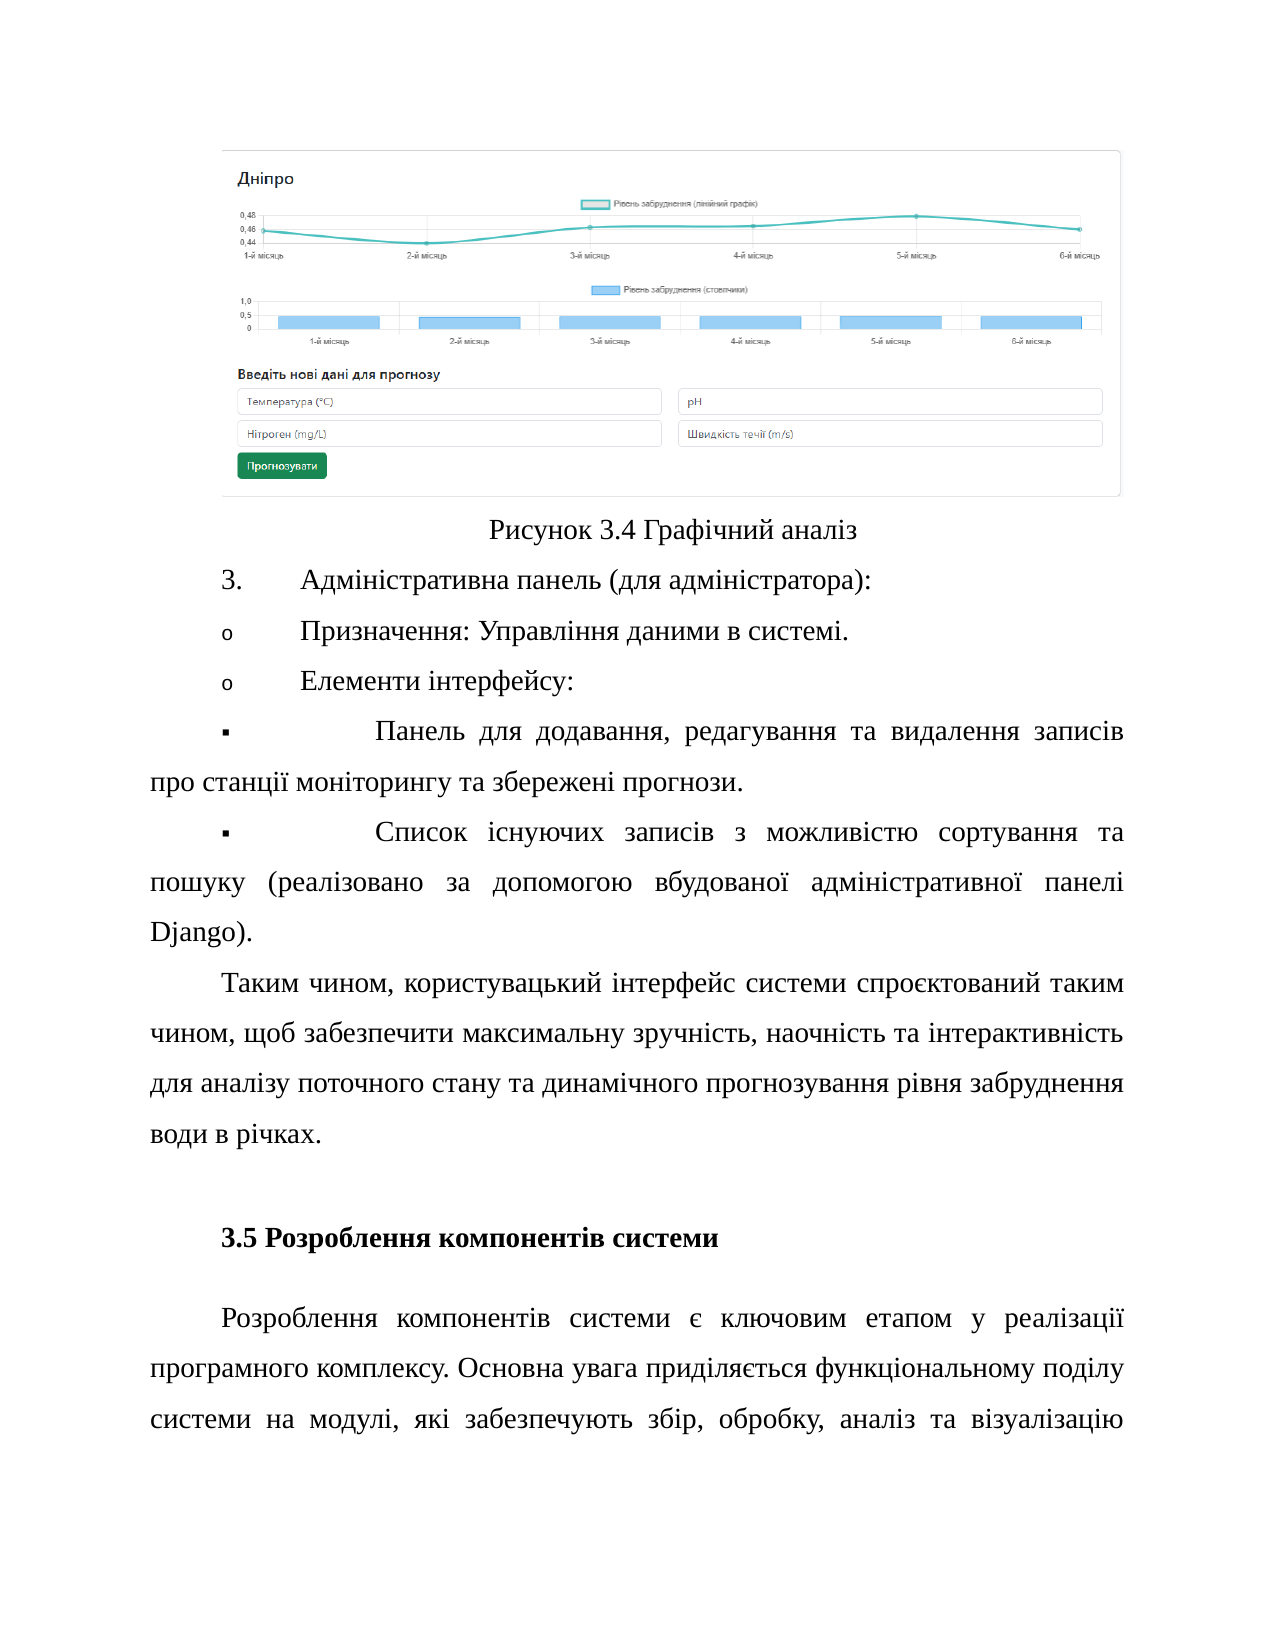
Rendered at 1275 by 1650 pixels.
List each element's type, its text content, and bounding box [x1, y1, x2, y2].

picture [222, 150, 1124, 497]
list Список існуючих записів з можливістю сортування та пошуку (реалізовано за допомогою вбудованої адміністративної панелі Django). [150, 814, 1125, 948]
list Елементи інтерфейсу: [150, 663, 1125, 697]
list Адміністративна панель (для адміністратора): [150, 562, 1125, 596]
list Панель для додавання, редагування та видалення записів про станції моніторингу та збережені прогнози. [150, 713, 1125, 797]
subtitle 3.5 Розроблення компонентів системи [150, 1221, 1125, 1254]
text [150, 1300, 1125, 1434]
list Призначення: Управління даними в системі. [150, 613, 1125, 646]
text Таким чином, користувацький інтерфейс системи спроєктований таким чином, щоб забезпечити максимальну зручність, наочність та інтерактивність для аналізу поточного стану та динамічного прогнозування рівня забруднення води в річках. [150, 965, 1125, 1149]
text Рисунок 3.4 Графічний аналіз [150, 512, 1125, 546]
